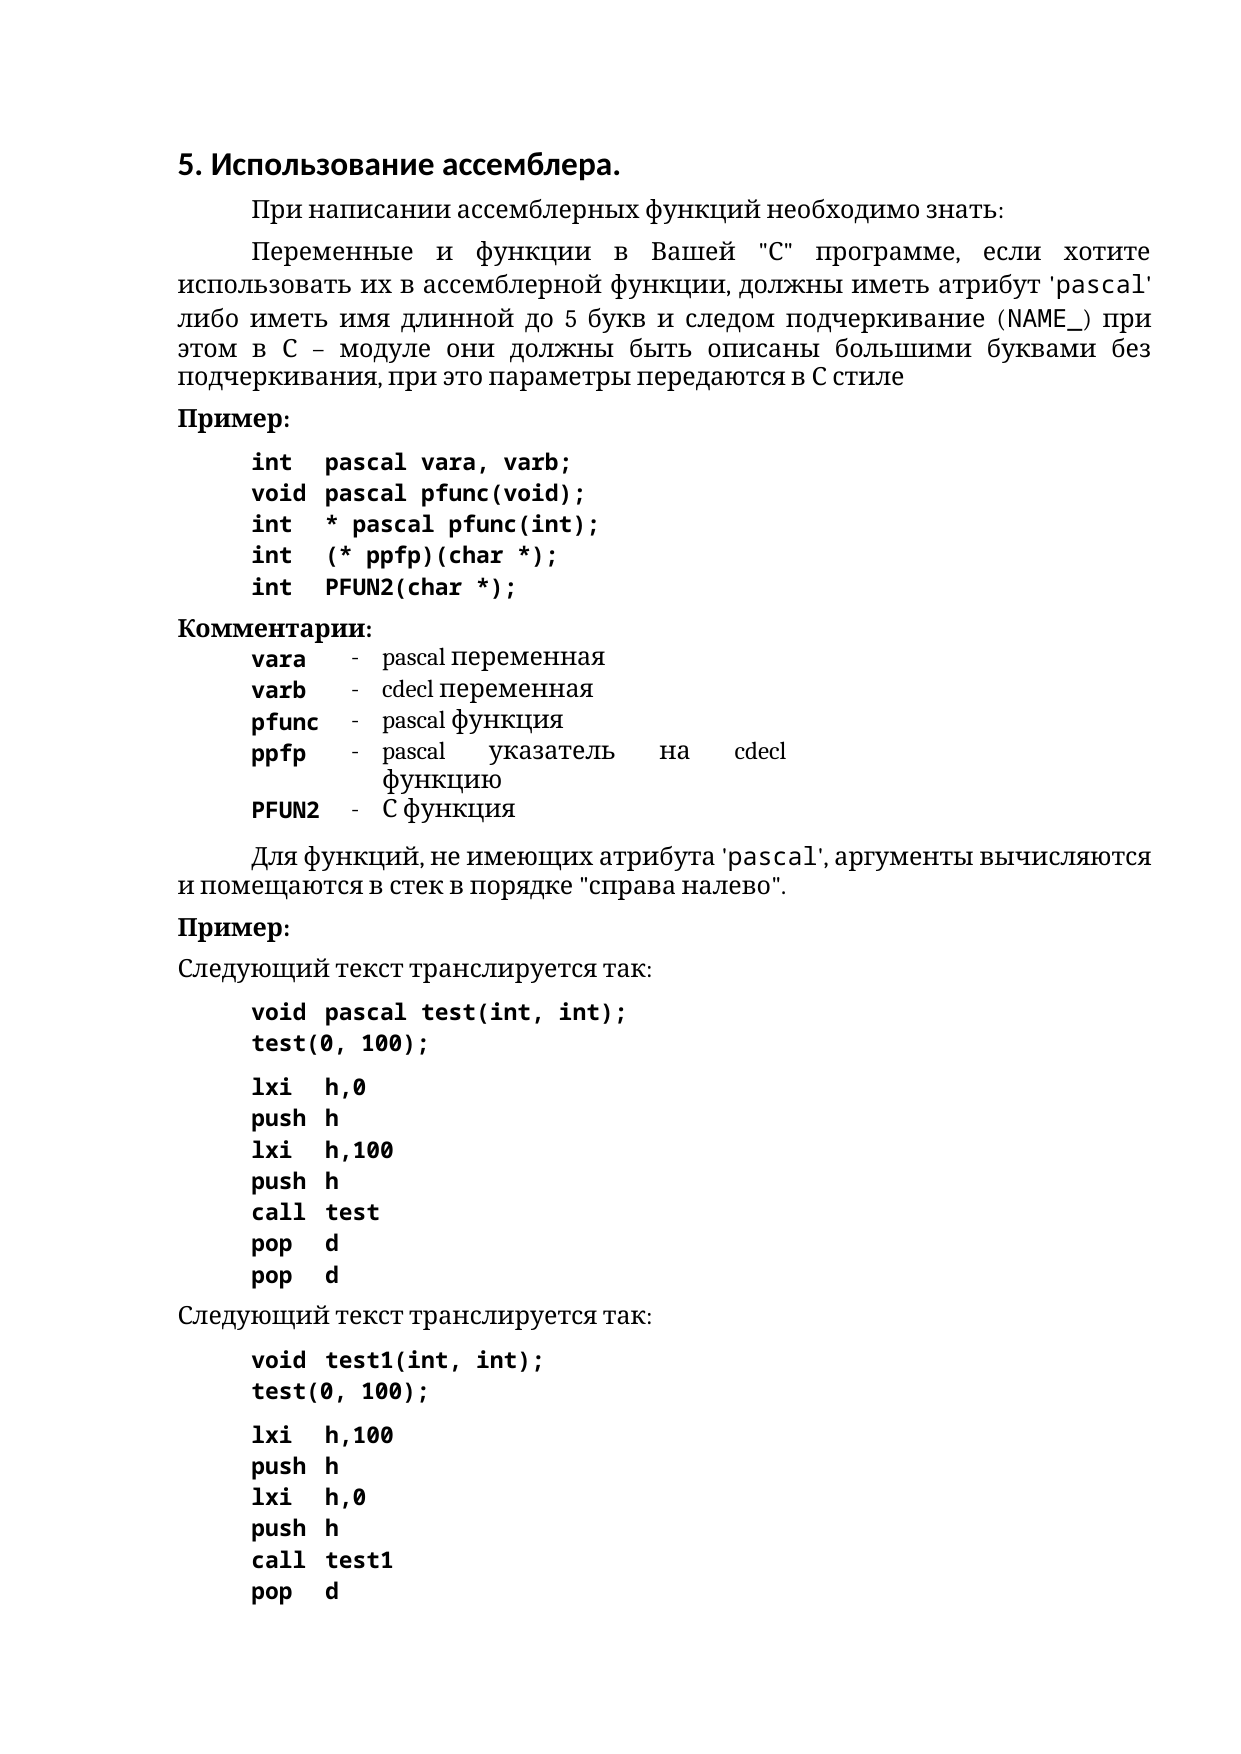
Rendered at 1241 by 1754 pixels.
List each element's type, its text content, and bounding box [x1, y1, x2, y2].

text test(0, 100); [177, 1375, 1152, 1406]
text Для функций, не имеющих атрибута 'pascal', аргументы вычисляются и помещаются в стек в порядке "справа налево". [177, 838, 1152, 901]
text Комментарии: [177, 614, 1152, 643]
table_cell - [340, 795, 371, 826]
text Следующий текст транслируется так: [177, 955, 1152, 983]
text push h [251, 1165, 1152, 1196]
text test(0, 100); [251, 1027, 1152, 1058]
text lxi h,100 [177, 1418, 1152, 1450]
table_cell - [340, 706, 371, 737]
text void test1(int, int); [177, 1343, 1152, 1375]
text lxi h,0 [177, 1481, 1152, 1512]
table_header vara [240, 643, 339, 674]
text int * pascal pfunc(int); [251, 508, 1152, 539]
table_cell ppfp [240, 737, 339, 794]
text pop d [251, 1258, 1152, 1290]
table_cell С функция [371, 795, 797, 826]
text int (* ppfp)(char *); [251, 539, 1152, 571]
table_cell pascal указатель на cdecl функцию [371, 737, 797, 794]
text Следующий текст транслируется так: [177, 1302, 1152, 1331]
text lxi h,0 [251, 1071, 1152, 1102]
table_cell PFUN2 [240, 795, 339, 826]
table_cell pfunc [240, 706, 339, 737]
text push h [177, 1450, 1152, 1481]
table_cell varb [240, 675, 339, 706]
text push h [177, 1512, 1152, 1543]
table_header pascal переменная [371, 643, 797, 674]
subtitle 5. Использование ассемблера. [177, 143, 1152, 184]
text pop d [177, 1575, 1152, 1606]
table_cell cdecl переменная [371, 675, 797, 706]
text void pascal test(int, int); [251, 996, 1152, 1027]
text push h [251, 1102, 1152, 1133]
table_cell pascal функция [371, 706, 797, 737]
text Переменные и функции в Вашей "С" программе, если хотите использовать их в ассемблерной функции, должны иметь атрибут 'pascal' либо иметь имя длинной до 5 букв и следом подчеркивание (NAME_) при этом в С – модуле они должны быть описаны большими буквами без подчеркивания, при это параметры передаются в С стиле [177, 238, 1152, 392]
text void pascal pfunc(void); [251, 477, 1152, 508]
text call test1 [177, 1543, 1152, 1575]
text Пример: [177, 913, 1152, 942]
table_cell - [340, 675, 371, 706]
table_header - [340, 643, 371, 674]
text lxi h,100 [251, 1133, 1152, 1165]
text Пример: [177, 404, 1152, 433]
text int PFUN2(char *); [251, 571, 1152, 602]
text При написании ассемблерных функций необходимо знать: [177, 196, 1152, 225]
table_cell - [340, 737, 371, 794]
text call test [251, 1196, 1152, 1227]
text pop d [251, 1227, 1152, 1258]
text int pascal vara, varb; [251, 446, 1152, 477]
